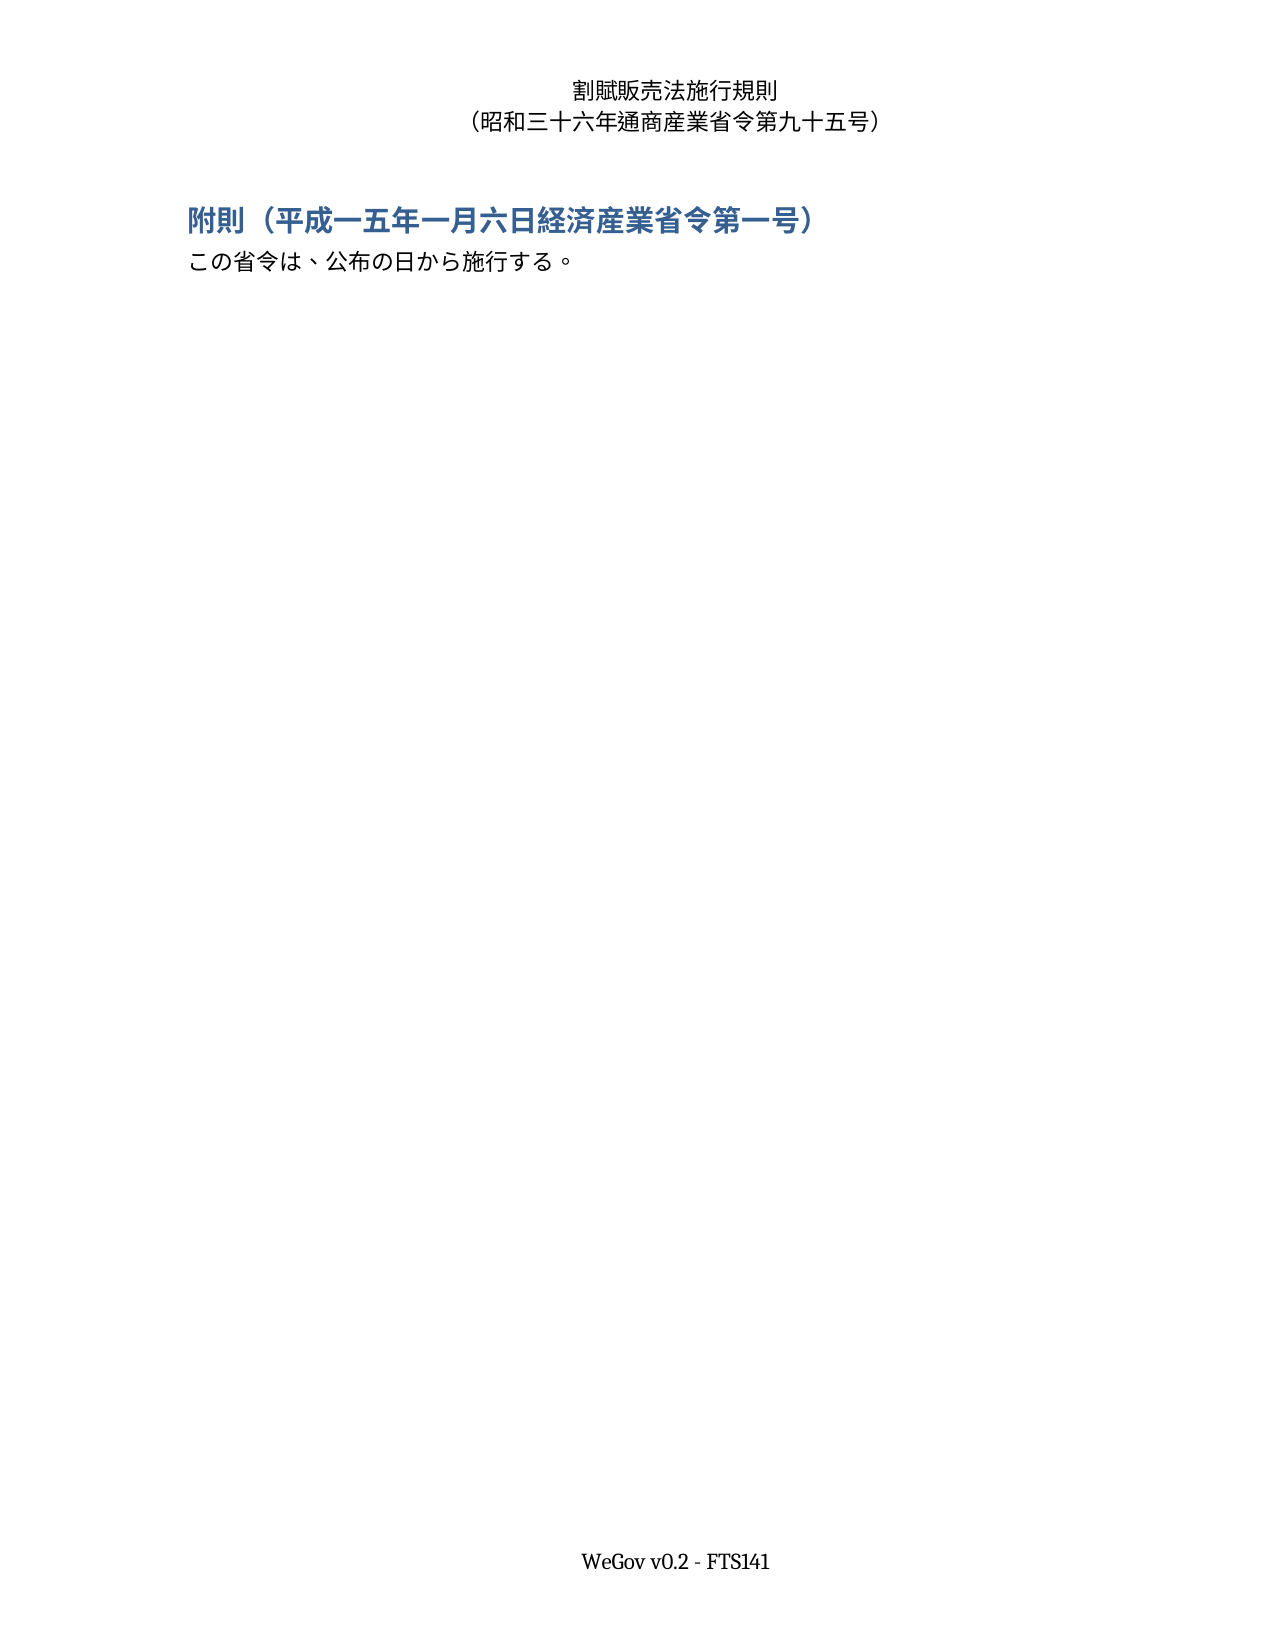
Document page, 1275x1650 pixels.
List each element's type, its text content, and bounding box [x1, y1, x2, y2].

text この省令は、公布の日から施行する。 [187, 246, 1087, 277]
subtitle 附則（平成一五年一月六日経済産業省令第一号） [187, 200, 1087, 240]
